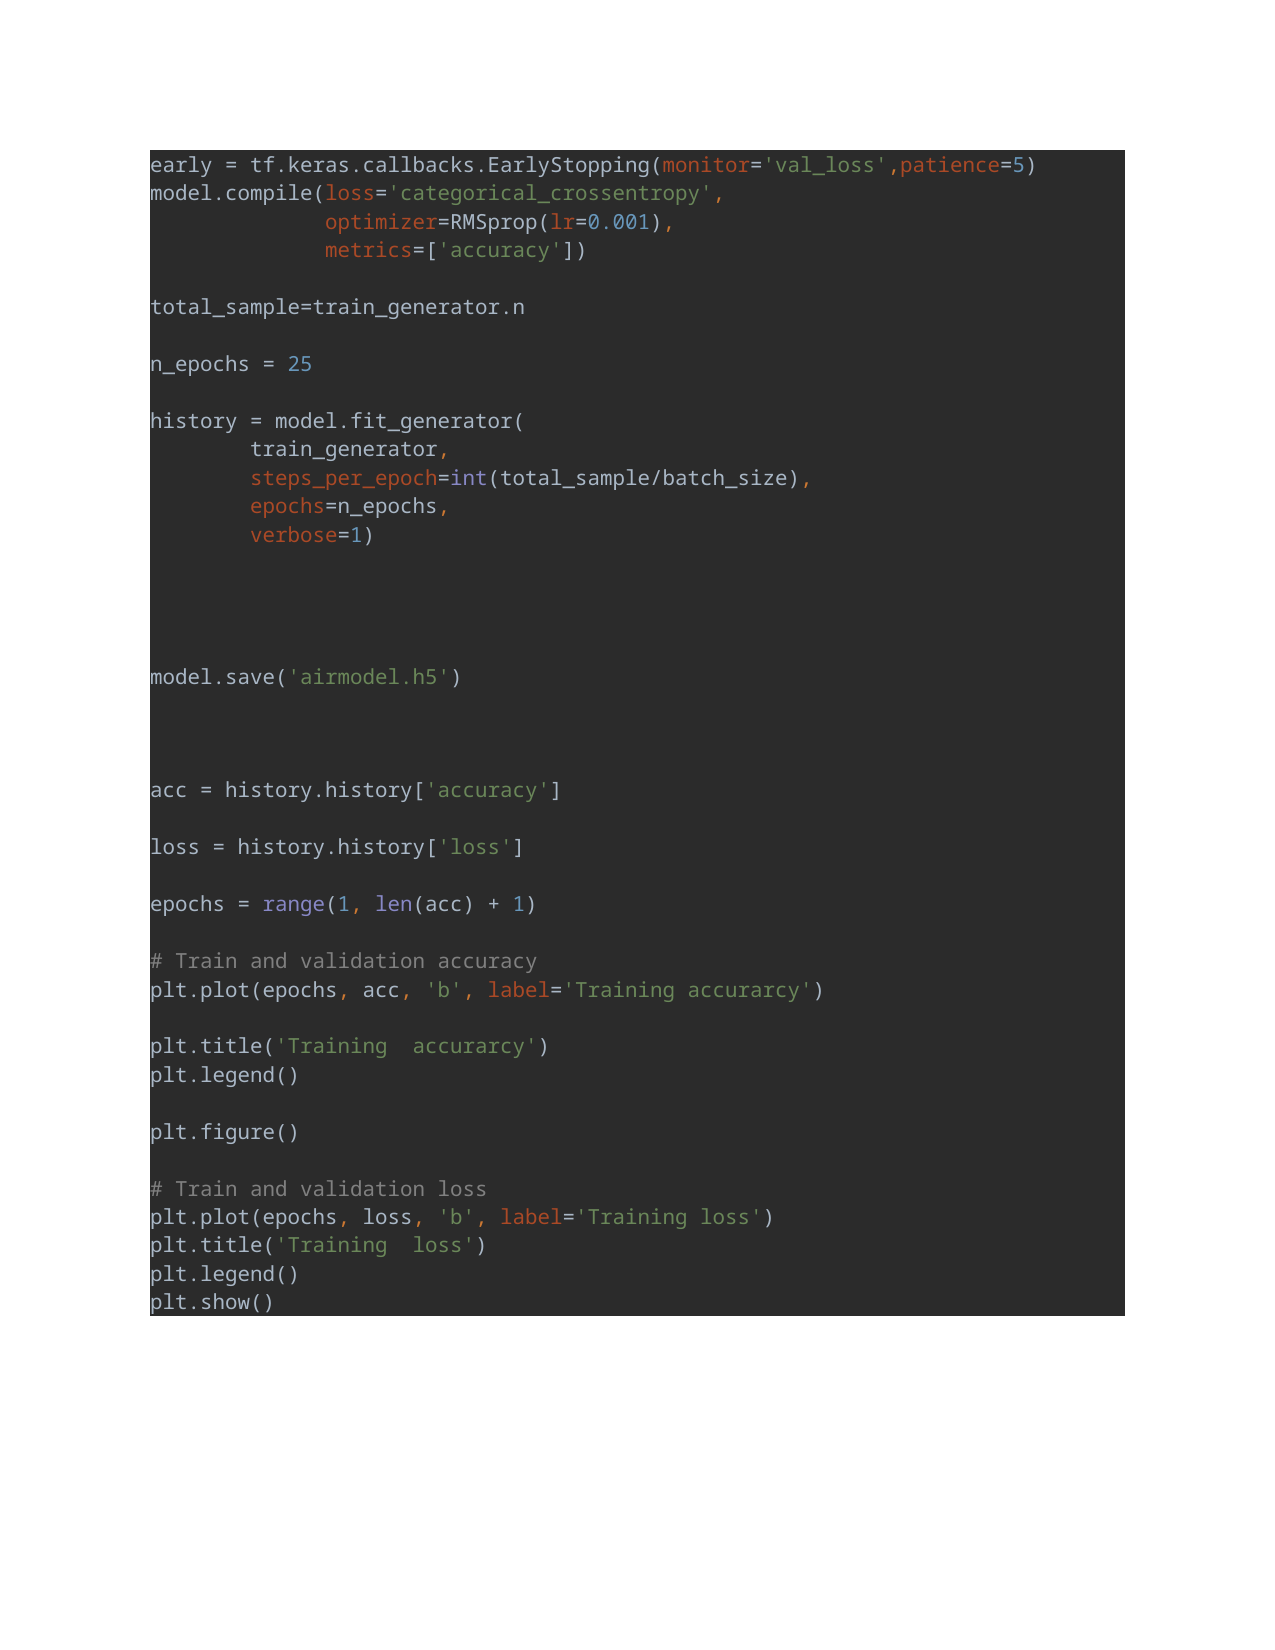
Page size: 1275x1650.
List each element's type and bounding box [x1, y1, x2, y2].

text [150, 150, 1125, 1316]
